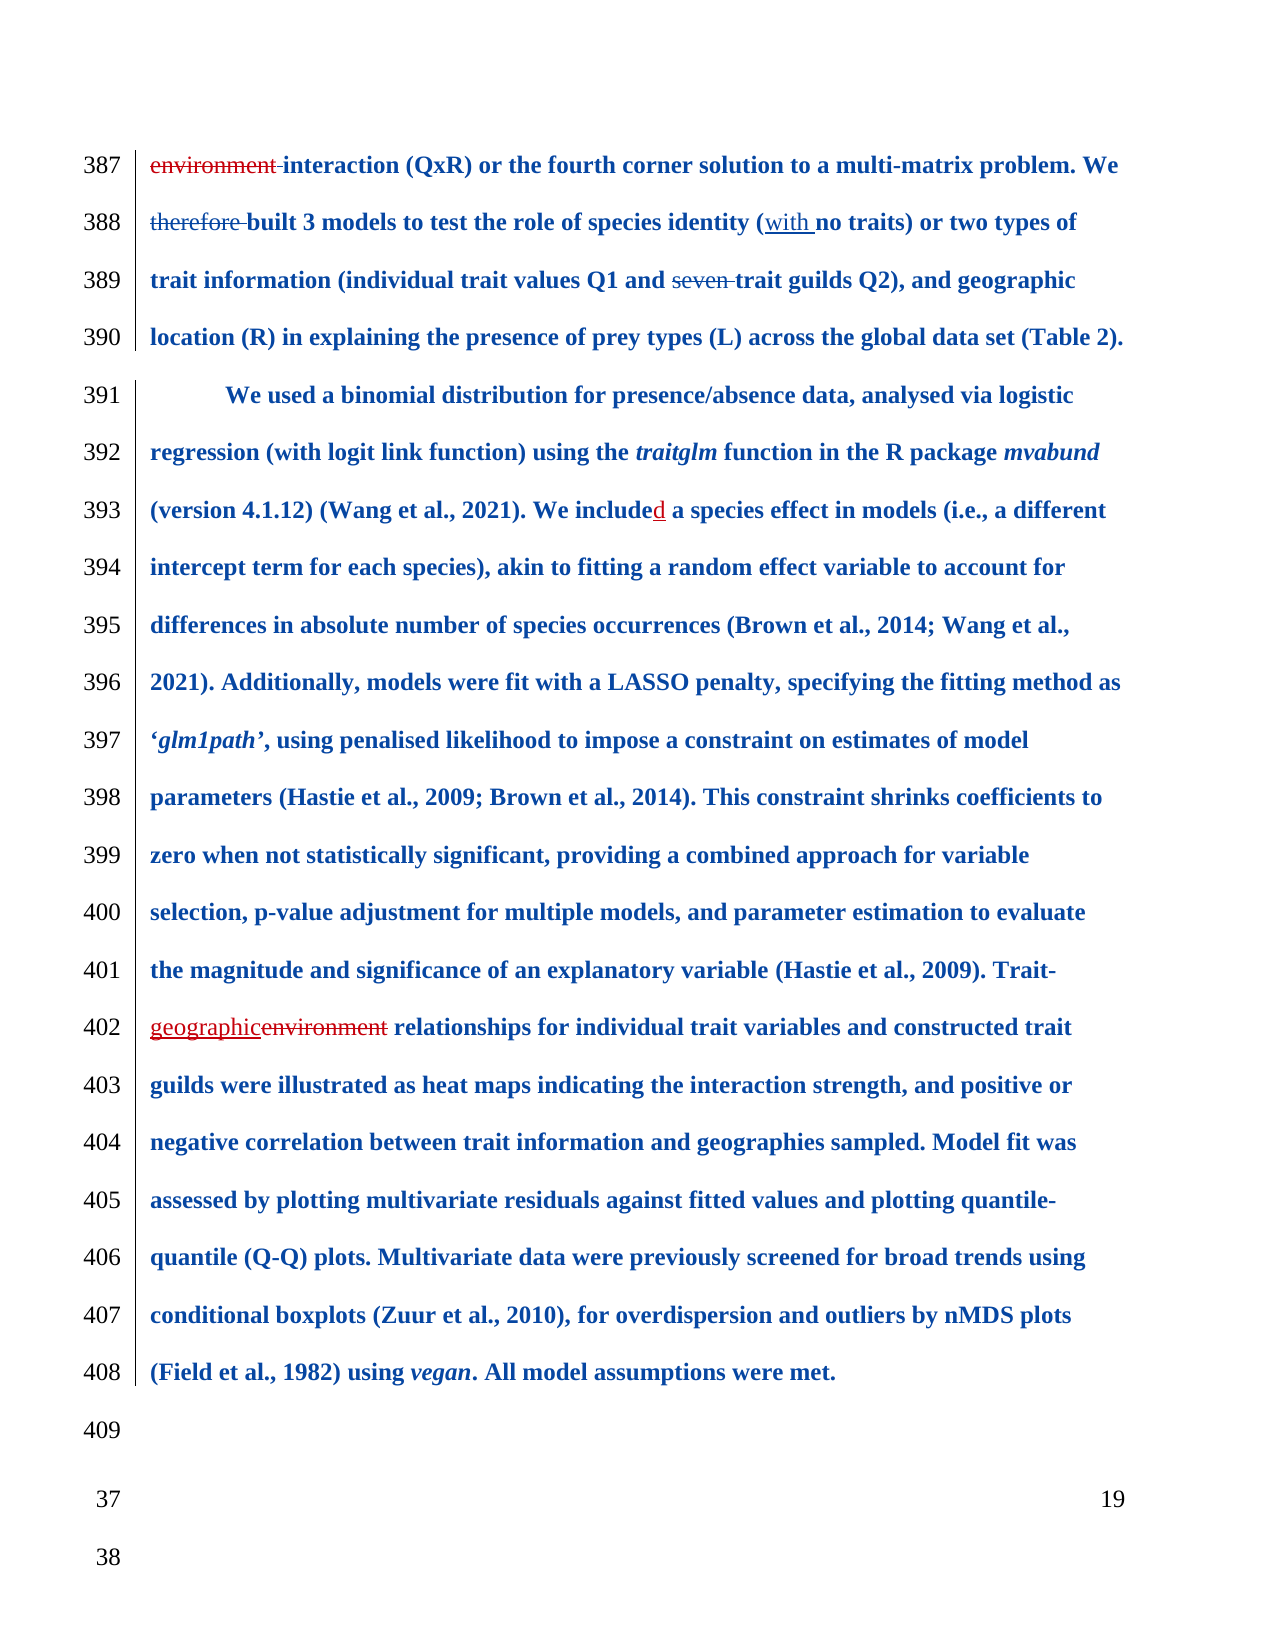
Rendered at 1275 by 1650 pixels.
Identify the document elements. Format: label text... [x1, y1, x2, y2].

text We used a binomial distribution for presence/absence data, analysed via logistic regression (with logit link function) using the traitglm function in the R package mvabund (version 4.1.12) (Wang et al., 2021). We include a species effect in models (i.e., a different intercept term for each species), akin to fitting a random effect variable to account for differences in absolute number of species occurrences (Brown et al., 2014; Wang et al., 2021). Additionally, models were fit with a LASSO penalty, specifying the fitting method as ‘glm1path’, using penalised likelihood to impose a constraint on estimates of model parameters (Hastie et al., 2009; Brown et al., 2014). This constraint shrinks coefficients to zero when not statistically significant, providing a combined approach for variable selection, p-value adjustment for multiple models, and parameter estimation to evaluate the magnitude and significance of an explanatory variable (Hastie et al., 2009). Trait- relationships for individual trait variables and constructed trait guilds were illustrated as heat maps indicating the interaction strength, and positive or negative correlation between trait information and geographies sampled. Model fit was assessed by plotting multivariate residuals against fitted values and plotting quantile-quantile (Q-Q) plots. Multivariate data were previously screened for broad trends using conditional boxplots (Zuur et al., 2010), for overdispersion and outliers by nMDS plots (Field et al., 1982) using vegan. All model assumptions were met. [150, 380, 1125, 1386]
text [150, 150, 1125, 351]
